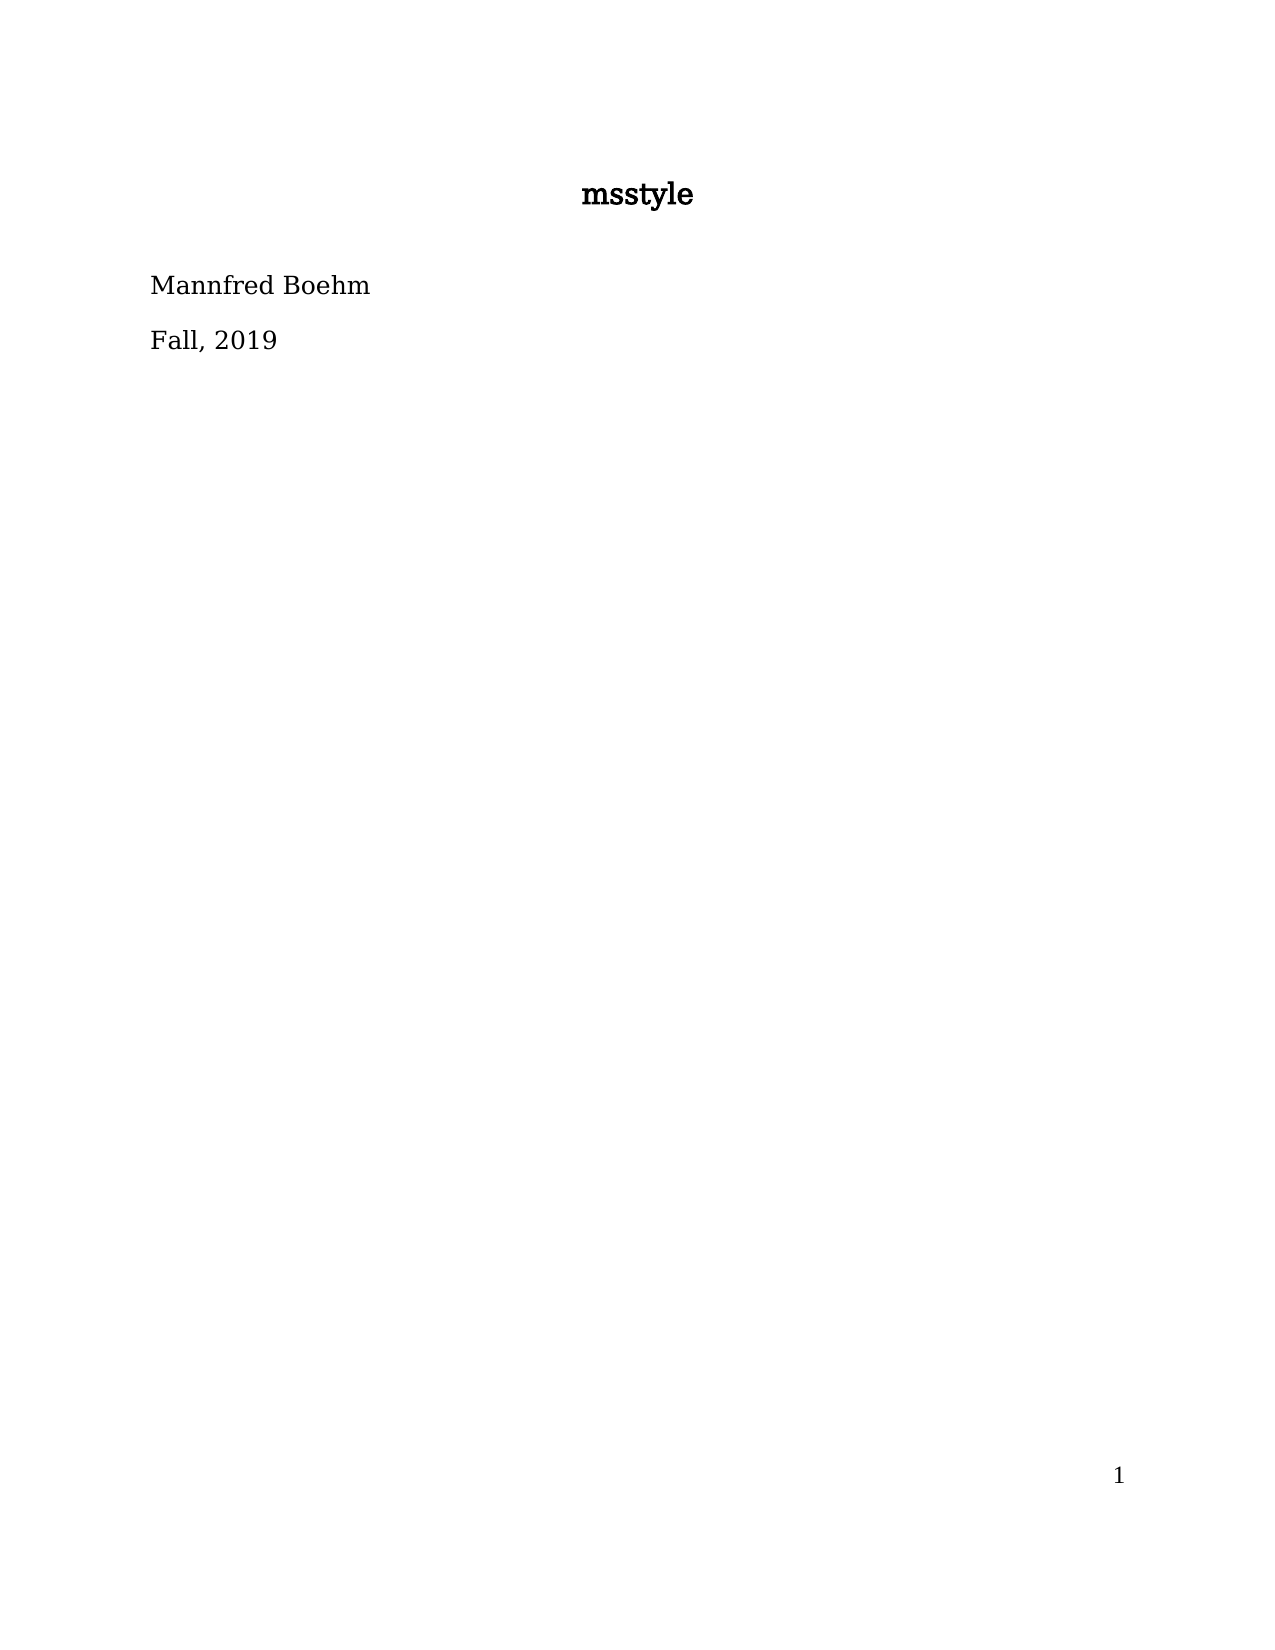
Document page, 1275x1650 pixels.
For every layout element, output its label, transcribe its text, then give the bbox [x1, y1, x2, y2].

title msstyle [150, 175, 1125, 210]
text Fall, 2019 [150, 325, 1125, 355]
text Mannfred Boehm [150, 270, 1125, 300]
